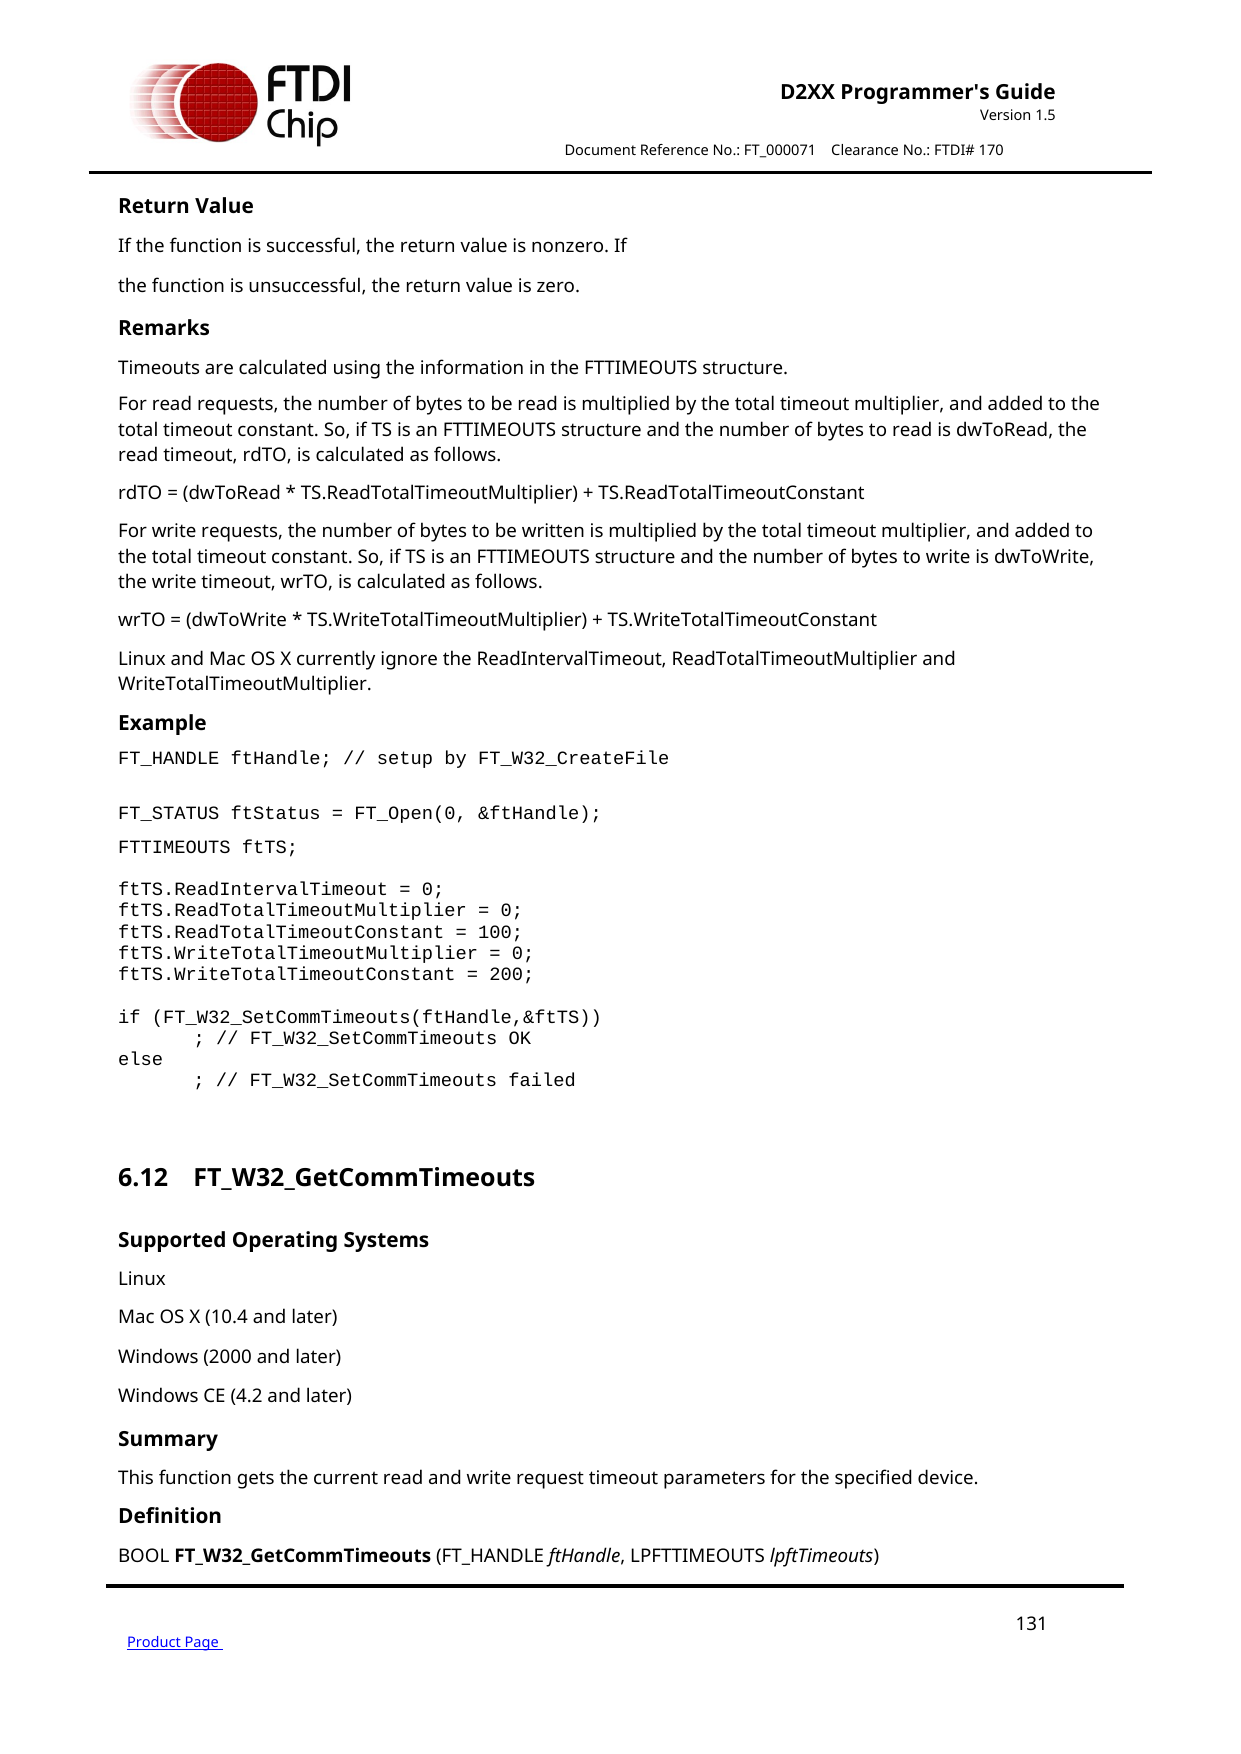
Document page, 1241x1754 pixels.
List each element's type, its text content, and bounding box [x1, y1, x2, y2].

text rdTO = (dwToRead * TS.ReadTotalTimeoutMultiplier) + TS.ReadTotalTimeoutConstant [118, 480, 1165, 505]
text For write requests, the number of bytes to be written is multiplied by the total timeout multiplier, and added to the total timeout constant. So, if TS is an FTTIMEOUTS structure and the number of bytes to write is dwToWrite, the write timeout, wrTO, is calculated as follows. [118, 518, 1103, 594]
text Linux [118, 1266, 1165, 1291]
text wrTO = (dwToWrite * TS.WriteTotalTimeoutMultiplier) + TS.WriteTotalTimeoutConstant [118, 607, 1165, 632]
subtitle Example [118, 708, 1165, 737]
subtitle Supported Operating Systems [118, 1225, 1165, 1253]
subtitle FT_W32_GetCommTimeouts [118, 1160, 1165, 1194]
text ftTS.WriteTotalTimeoutMultiplier = 0; [118, 944, 1165, 965]
text FT_HANDLE ftHandle; // setup by FT_W32_CreateFile [118, 749, 1165, 770]
text ftTS.ReadIntervalTimeout = 0; [118, 880, 1165, 901]
subtitle Return Value [118, 192, 1165, 220]
text FT_STATUS ftStatus = FT_Open(0, &ftHandle); FTTIMEOUTS ftTS; [118, 804, 603, 859]
text Linux and Mac OS X currently ignore the ReadIntervalTimeout, ReadTotalTimeoutMultiplier and WriteTotalTimeoutMultiplier. [118, 645, 1018, 696]
text ; // FT_W32_SetCommTimeouts failed [193, 1071, 1165, 1092]
text For read requests, the number of bytes to be read is multiplied by the total timeout multiplier, and added to the total timeout constant. So, if TS is an FTTIMEOUTS structure and the number of bytes to read is dwToRead, the read timeout, rdTO, is calculated as follows. [118, 391, 1118, 467]
text ftTS.ReadTotalTimeoutMultiplier = 0; [118, 901, 1165, 922]
text Timeouts are calculated using the information in the FTTIMEOUTS structure. [118, 357, 1165, 378]
text Mac OS X (10.4 and later) Windows (2000 and later) Windows CE (4.2 and later) Summary [118, 1303, 380, 1452]
text ftTS.WriteTotalTimeoutConstant = 200; [118, 965, 1165, 986]
text ftTS.ReadTotalTimeoutConstant = 100; [118, 922, 1165, 944]
text if (FT_W32_SetCommTimeouts(ftHandle,&ftTS)) [118, 1007, 1165, 1029]
subtitle Definition [118, 1501, 1165, 1530]
text If the function is successful, the return value is nonzero. If the function is unsuccessful, the return value is zero. Remarks [118, 232, 653, 342]
text BOOL FT_W32_GetCommTimeouts (FT_HANDLE ftHandle, LPFTTIMEOUTS lpftTimeouts) [118, 1542, 1165, 1568]
picture [121, 59, 356, 150]
text ; // FT_W32_SetCommTimeouts OK [112, 1029, 611, 1050]
text This function gets the current read and write request timeout parameters for the specified device. [118, 1468, 1165, 1489]
text else [118, 1050, 1165, 1071]
